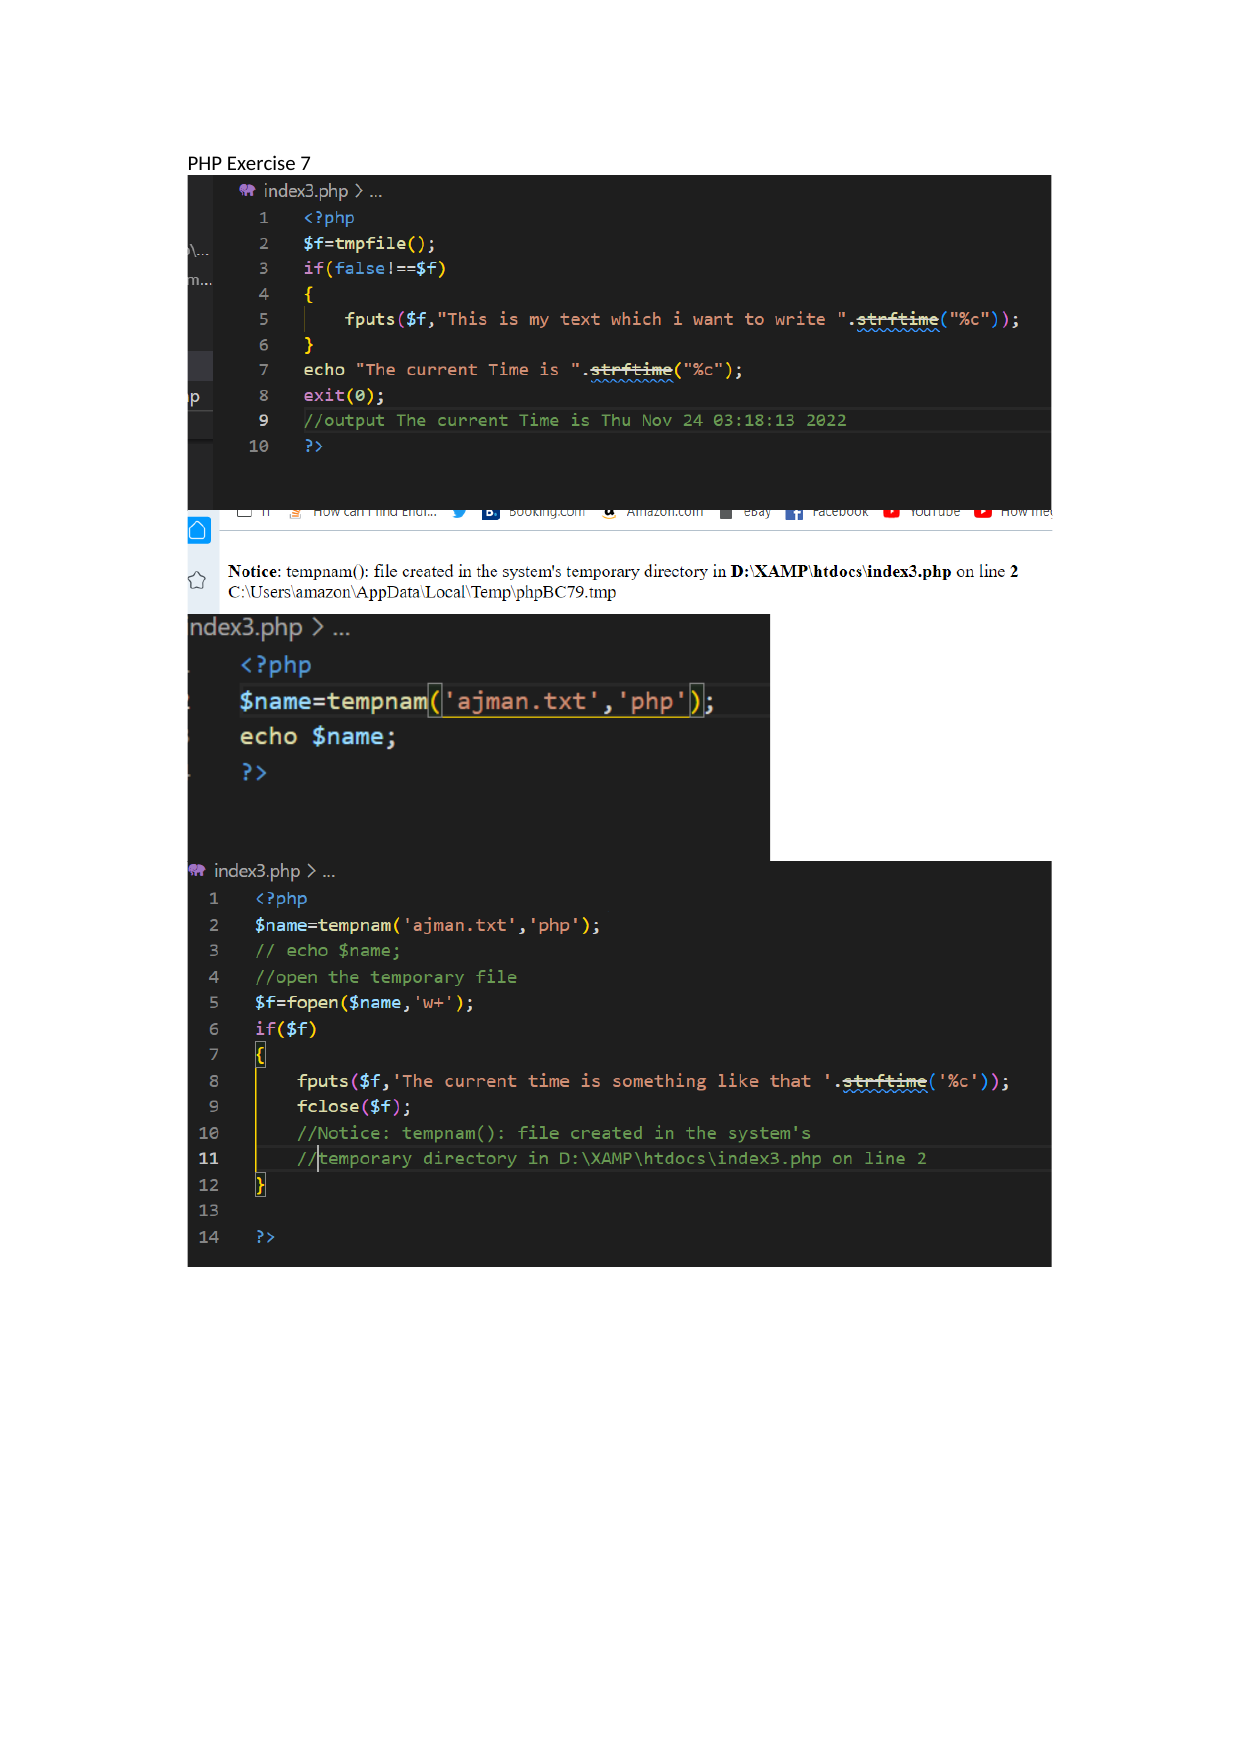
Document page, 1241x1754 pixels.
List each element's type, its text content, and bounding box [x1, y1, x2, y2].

text PHP Exercise 7 [187, 150, 1053, 175]
picture [187, 175, 1053, 1267]
